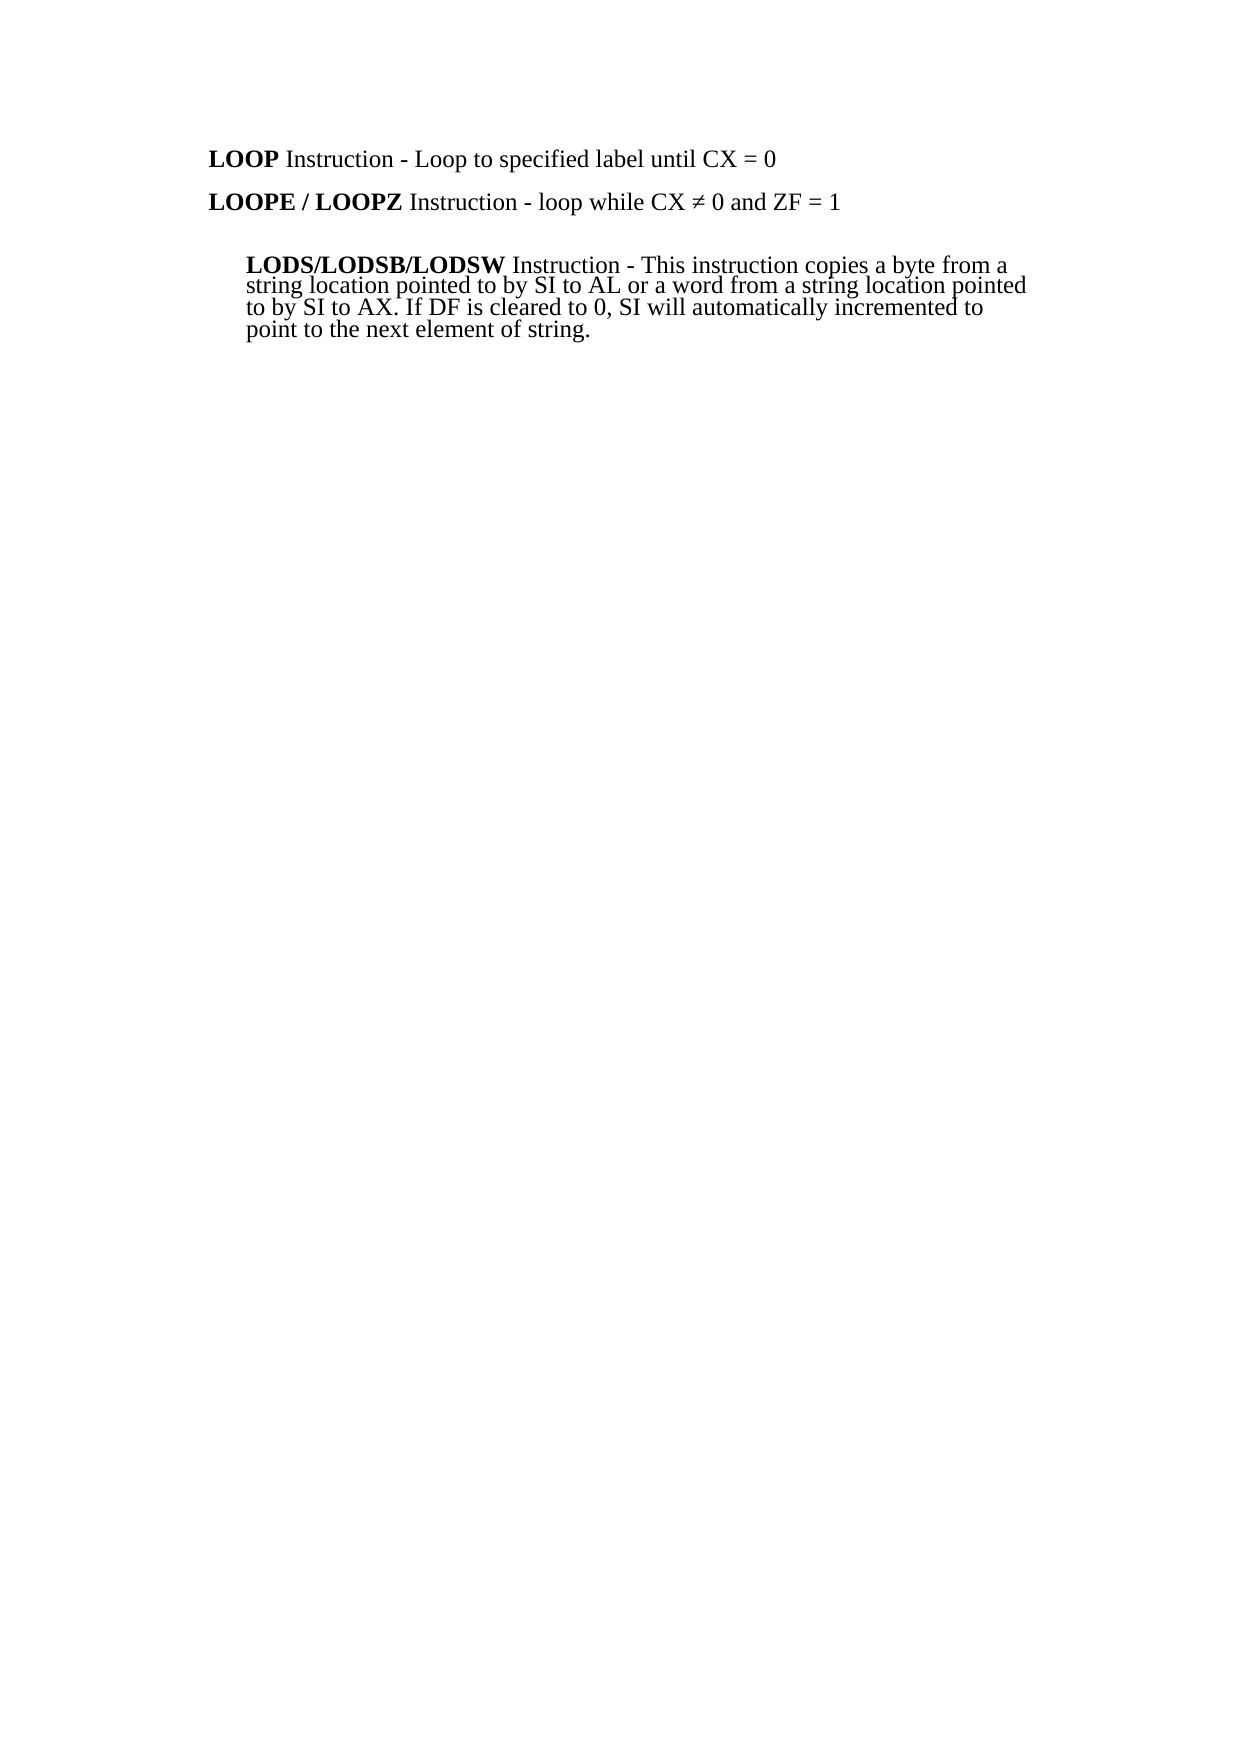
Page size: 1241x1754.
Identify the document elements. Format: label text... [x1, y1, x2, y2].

text LOOP Instruction - Loop to specified label until CX = 0 [208, 150, 1069, 172]
text LODS/LODSB/LODSW Instruction - This instruction copies a byte from a string location pointed to by SI to AL or a word from a string location pointed to by SI to AX. If DF is cleared to 0, SI will automatically incremented to point to the next element of string. [246, 256, 1030, 342]
text LOOPE / LOOPZ Instruction - loop while CX ≠ 0 and ZF = 1 [208, 193, 1069, 214]
